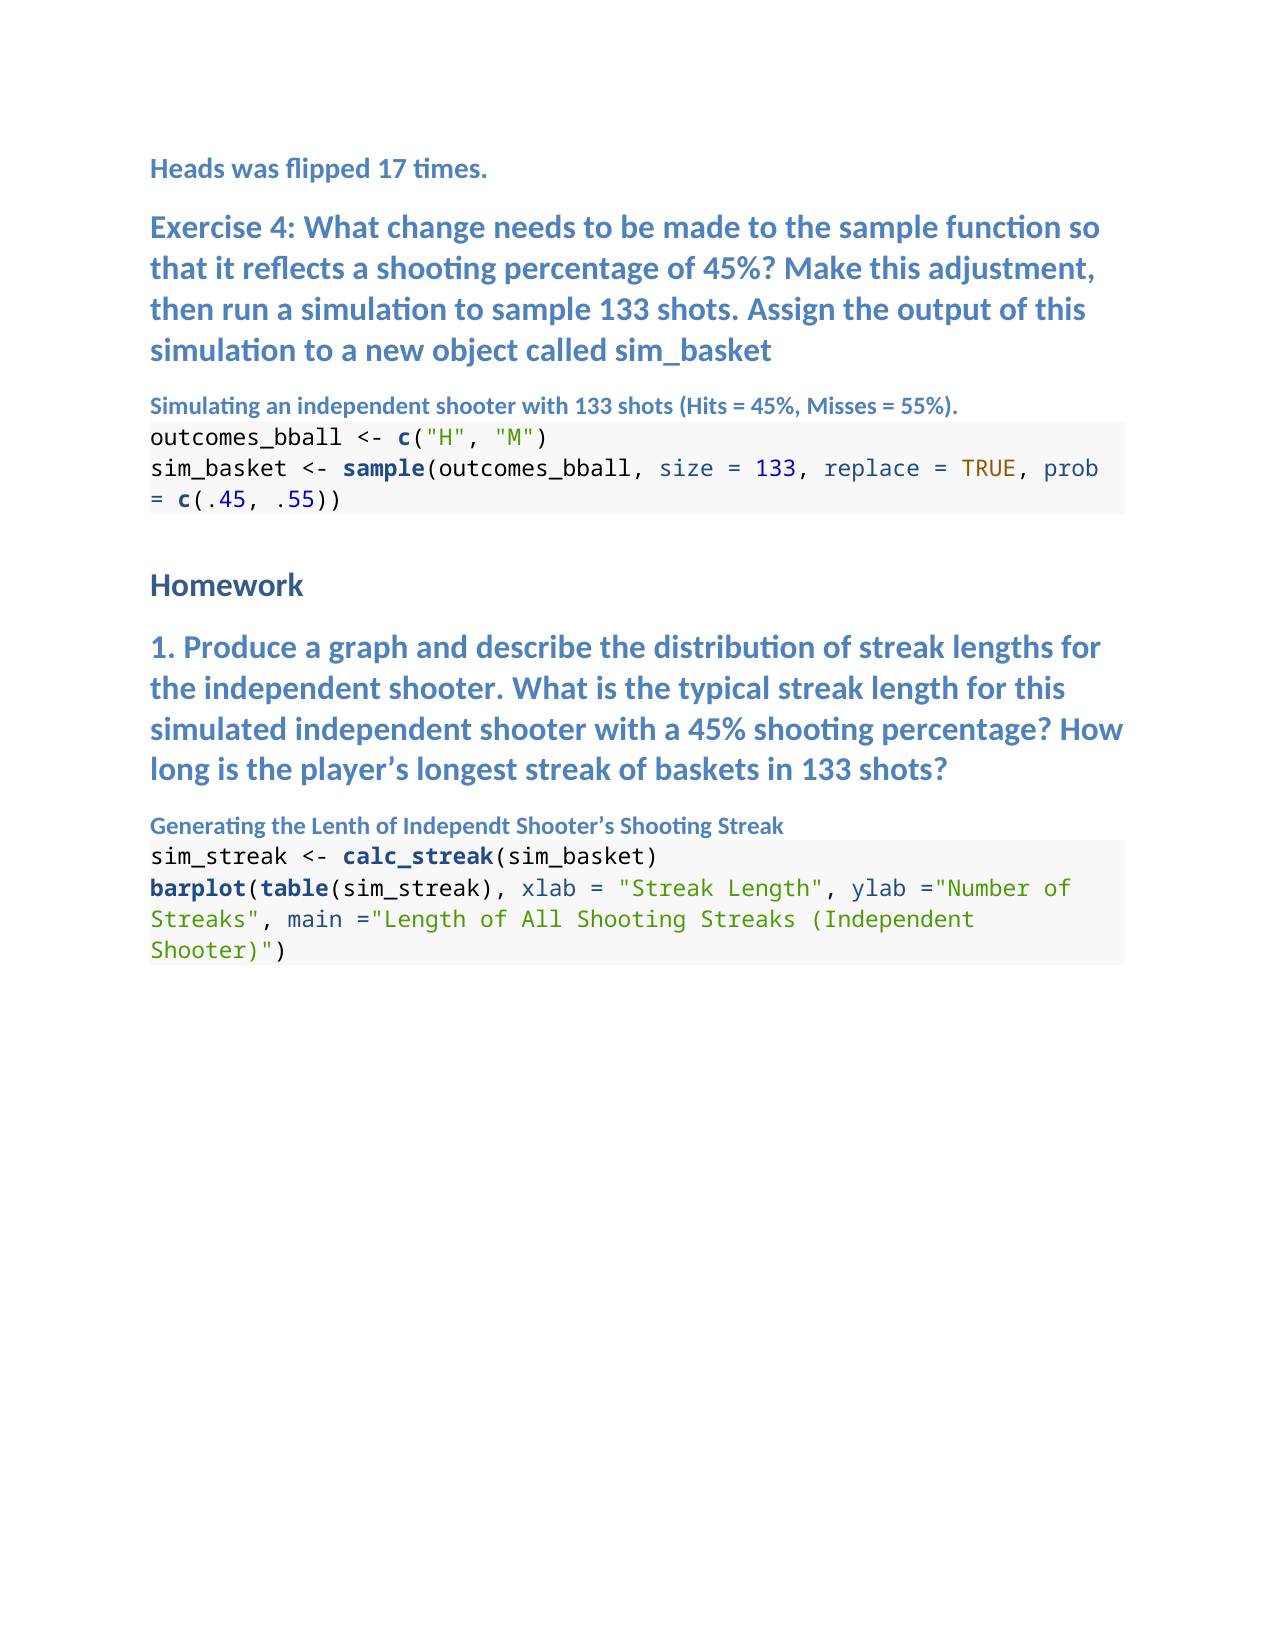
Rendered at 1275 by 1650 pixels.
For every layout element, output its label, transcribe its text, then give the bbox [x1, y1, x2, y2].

subtitle Simulating an independent shooter with 133 shots (Hits = 45%, Misses = 55%). [150, 390, 1125, 421]
subtitle Heads was flipped 17 times. [150, 150, 1125, 186]
text outcomes_bball <- c("H", "M") sim_basket <- sample(outcomes_bball, size = 133, replace = TRUE, prob = c(.45, .55)) [342, 421, 1125, 514]
subtitle Exercise 4: What change needs to be made to the sample function so that it reflects a shooting percentage of 45%? Make this adjustment, then run a simulation to sample 133 shots. Assign the output of this simulation to a new object called sim_basket [150, 206, 1125, 369]
subtitle Generating the Lenth of Independt Shooter’s Shooting Streak [150, 810, 1125, 840]
text sim_streak <- calc_streak(sim_basket) barplot(table(sim_streak), xlab = "Streak Length", ylab ="Number of Streaks", main ="Length of All Shooting Streaks (Independent Shooter)") [287, 840, 1125, 965]
subtitle 1. Produce a graph and describe the distribution of streak lengths for the independent shooter. What is the typical streak length for this simulated independent shooter with a 45% shooting percentage? How long is the player’s longest streak of baskets in 133 shots? [150, 626, 1125, 789]
subtitle Homework [150, 564, 1125, 605]
